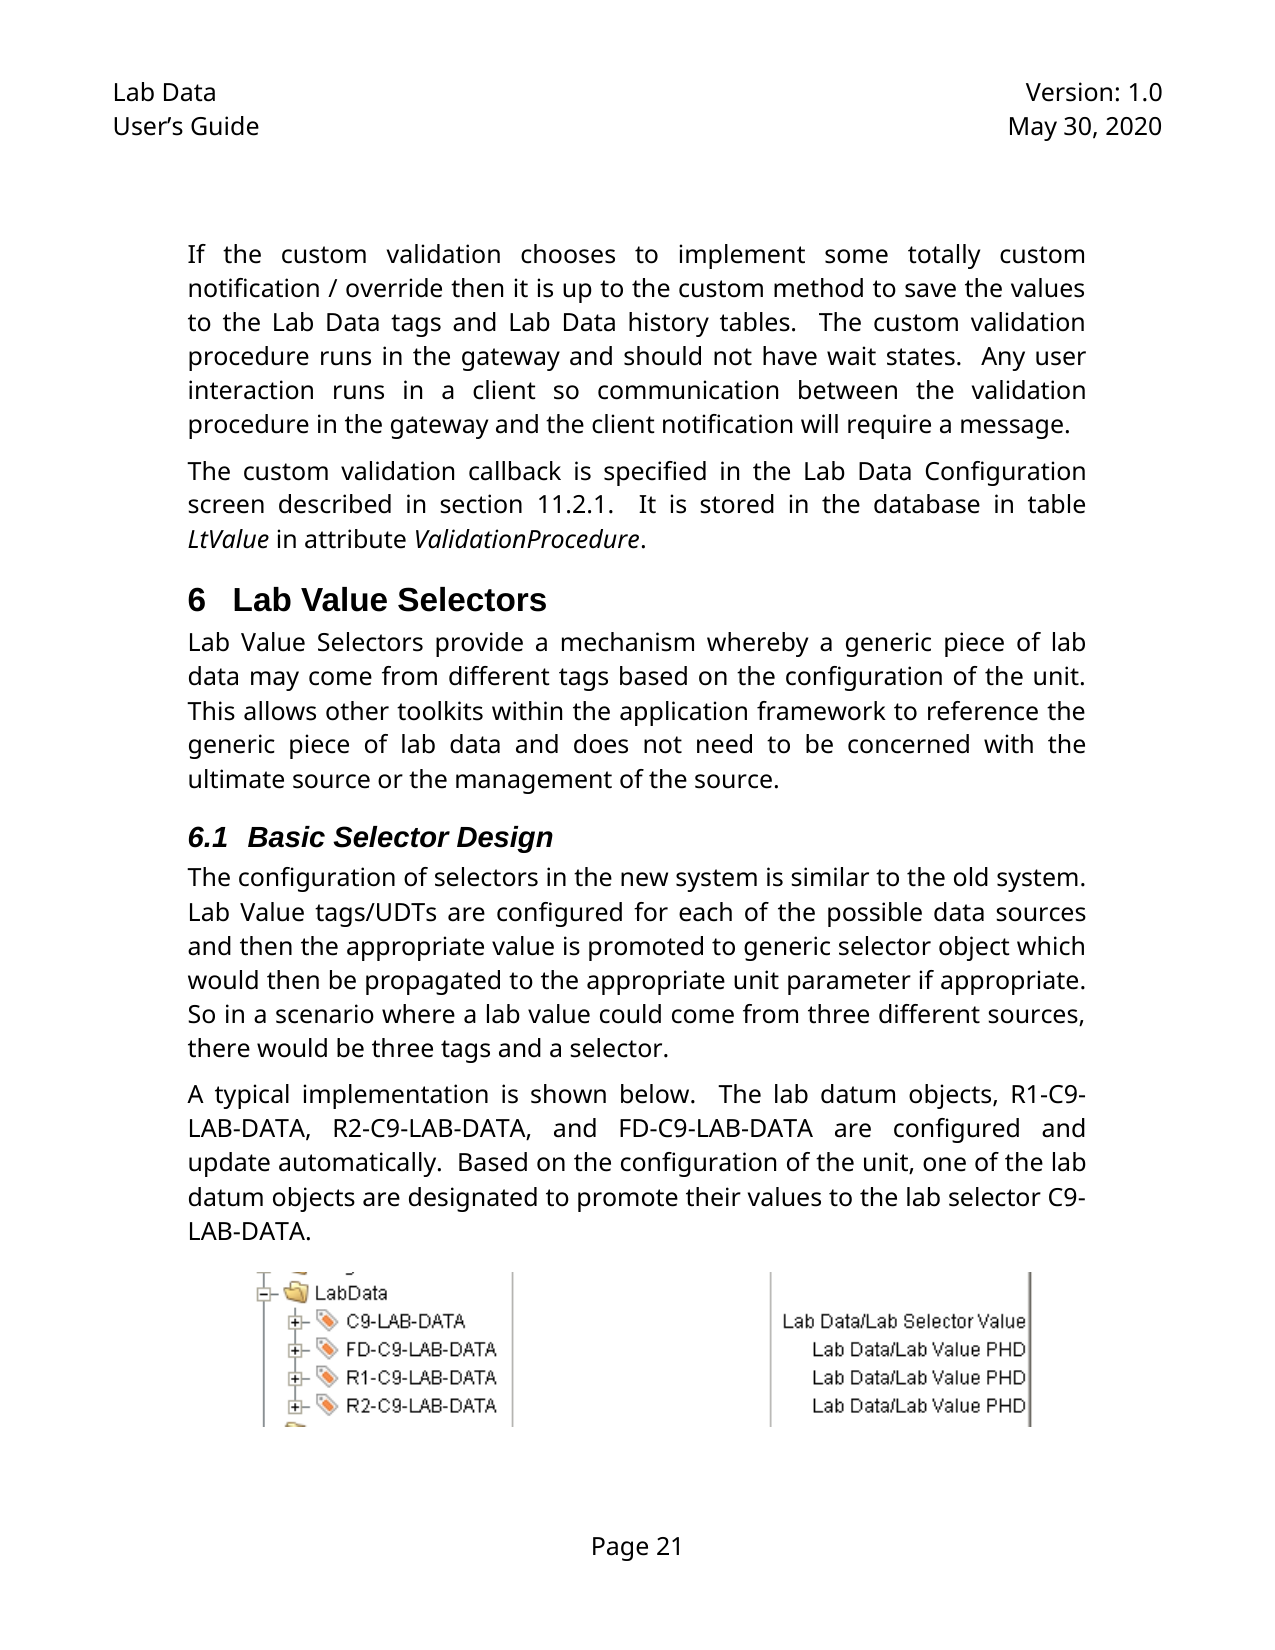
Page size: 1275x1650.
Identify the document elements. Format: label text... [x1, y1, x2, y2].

text The custom validation callback is specified in the Lab Data Configuration screen described in section 11.2.1. It is stored in the database in table LtValue in attribute ValidationProcedure. [187, 453, 1087, 555]
text Lab Value Selectors provide a mechanism whereby a generic piece of lab data may come from different tags based on the configuration of the unit. This allows other toolkits within the application framework to reference the generic piece of lab data and does not need to be concerned with the ultimate source or the management of the source. [187, 625, 1087, 795]
text A typical implementation is shown below. The lab datum objects, R1-C9-LAB-DATA, R2-C9-LAB-DATA, and FD-C9-LAB-DATA are configured and update automatically. Based on the configuration of the unit, one of the lab datum objects are designated to promote their values to the lab selector C9-LAB-DATA. [187, 1077, 1087, 1247]
picture [243, 1272, 1033, 1427]
subtitle Basic Selector Design [187, 820, 1087, 854]
text If the custom validation chooses to implement some totally custom notification / override then it is up to the custom method to save the values to the Lab Data tags and Lab Data history tables. The custom validation procedure runs in the gateway and should not have wait states. Any user interaction runs in a client so communication between the validation procedure in the gateway and the client notification will require a message. [187, 236, 1087, 441]
subtitle Lab Value Selectors [187, 580, 1087, 619]
text The configuration of selectors in the new system is similar to the old system. Lab Value tags/UDTs are configured for each of the possible data sources and then the appropriate value is promoted to generic selector object which would then be propagated to the appropriate unit parameter if appropriate. So in a scenario where a lab value could come from three different sources, there would be three tags and a selector. [187, 860, 1087, 1064]
